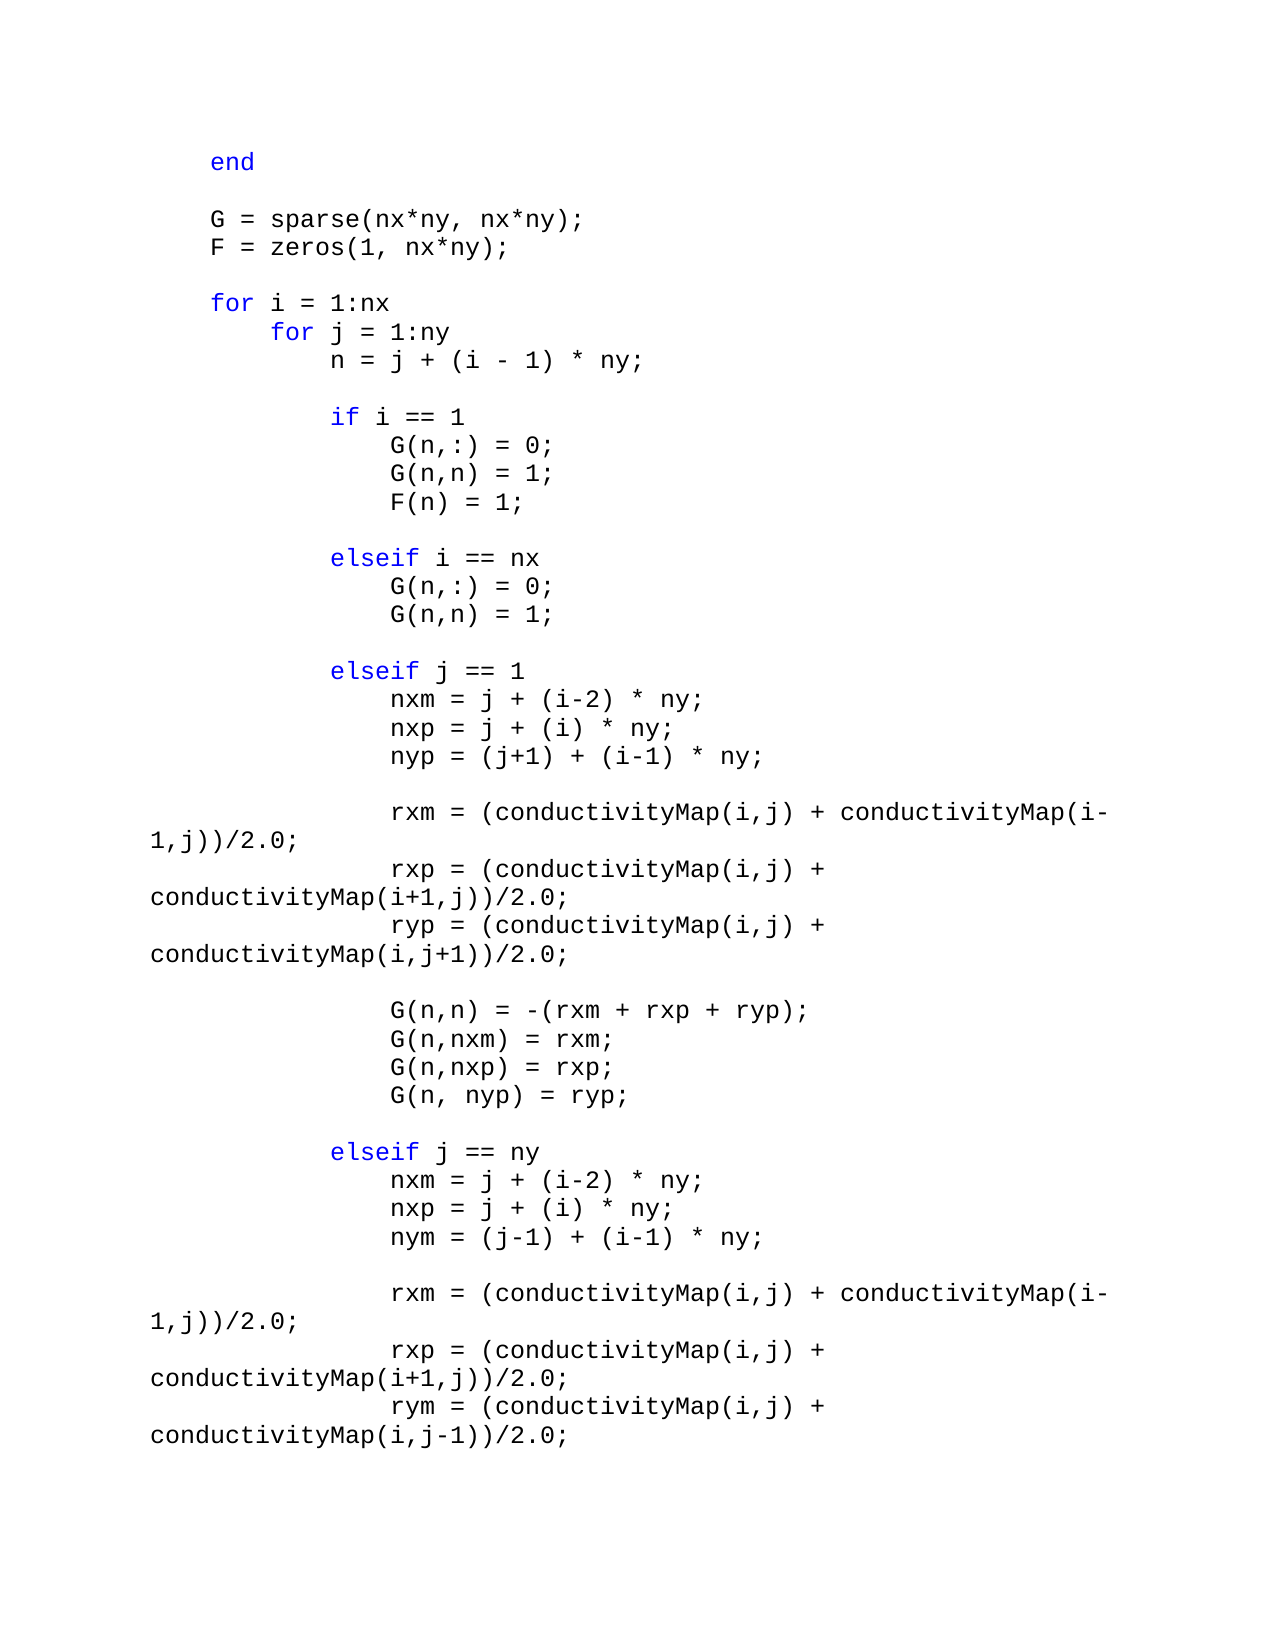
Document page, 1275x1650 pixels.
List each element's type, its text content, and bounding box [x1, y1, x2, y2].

text G(n,:) = 0; [150, 574, 1125, 602]
text ryp = (conductivityMap(i,j) + conductivityMap(i,j+1))/2.0; [150, 913, 1125, 970]
text for i = 1:nx [150, 291, 1125, 319]
text G(n,nxm) = rxm; [150, 1026, 1125, 1054]
text end [150, 150, 1125, 178]
text F = zeros(1, nx*ny); [150, 235, 1125, 263]
text elseif j == 1 [150, 658, 1125, 687]
text rxp = (conductivityMap(i,j) + conductivityMap(i+1,j))/2.0; [150, 856, 1125, 913]
text elseif j == ny [150, 1139, 1125, 1167]
text G(n, nyp) = ryp; [150, 1083, 1125, 1111]
text for j = 1:ny [150, 319, 1125, 348]
text rxp = (conductivityMap(i,j) + conductivityMap(i+1,j))/2.0; [150, 1337, 1125, 1394]
text nym = (j-1) + (i-1) * ny; [150, 1224, 1125, 1252]
text rxm = (conductivityMap(i,j) + conductivityMap(i-1,j))/2.0; [150, 800, 1125, 856]
text nyp = (j+1) + (i-1) * ny; [150, 743, 1125, 772]
text nxm = j + (i-2) * ny; [150, 1167, 1125, 1196]
text G(n,n) = 1; [150, 461, 1125, 489]
text G = sparse(nx*ny, nx*ny); [150, 206, 1125, 235]
text G(n,:) = 0; [150, 432, 1125, 461]
text nxp = j + (i) * ny; [150, 715, 1125, 743]
text elseif i == nx [150, 545, 1125, 574]
text G(n,nxp) = rxp; [150, 1054, 1125, 1083]
text nxm = j + (i-2) * ny; [150, 687, 1125, 715]
text F(n) = 1; [150, 489, 1125, 517]
text if i == 1 [150, 404, 1125, 432]
text G(n,n) = 1; [150, 602, 1125, 630]
text G(n,n) = -(rxm + rxp + ryp); [150, 998, 1125, 1026]
text rym = (conductivityMap(i,j) + conductivityMap(i,j-1))/2.0; [150, 1394, 1125, 1451]
text n = j + (i - 1) * ny; [150, 348, 1125, 376]
text nxp = j + (i) * ny; [150, 1196, 1125, 1224]
text rxm = (conductivityMap(i,j) + conductivityMap(i-1,j))/2.0; [150, 1281, 1125, 1337]
